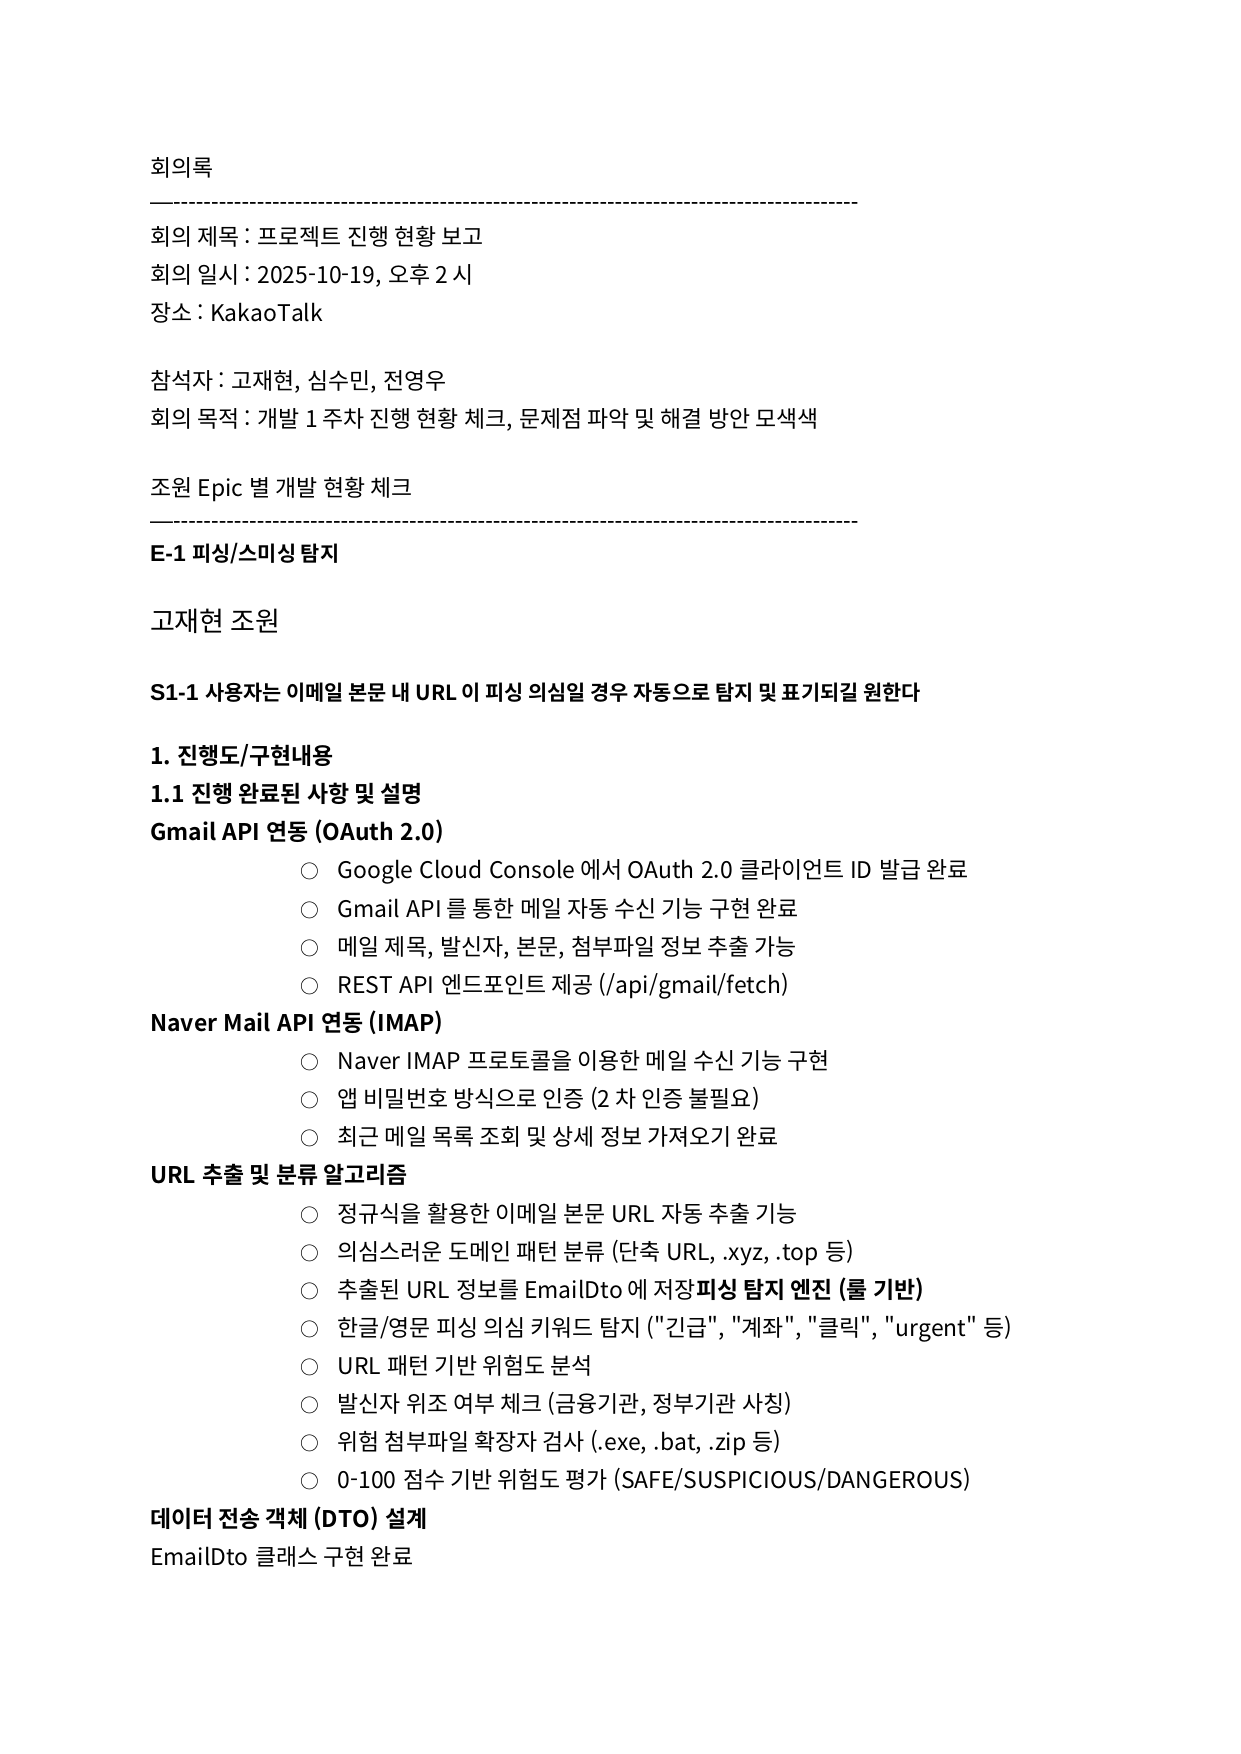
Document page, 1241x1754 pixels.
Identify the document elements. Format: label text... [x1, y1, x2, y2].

text 참석자 : 고재현, 심수민, 전영우 [150, 363, 1090, 396]
list 앱 비밀번호 방식으로 인증 (2차 인증 불필요) [300, 1081, 1090, 1114]
text 1. 진행도/구현내용 [150, 738, 1090, 771]
text 장소 : KakaoTalk [150, 294, 1090, 328]
list 발신자 위조 여부 체크 (금융기관, 정부기관 사칭) [300, 1386, 1090, 1419]
text EmailDto 클래스 구현 완료 [150, 1539, 1090, 1572]
list 의심스러운 도메인 패턴 분류 (단축 URL, .xyz, .top 등) [300, 1234, 1090, 1267]
text 회의록 [150, 150, 1090, 183]
text —------------------------------------------------------------------------------------------ [150, 188, 1090, 214]
list URL 패턴 기반 위험도 분석 [300, 1348, 1090, 1381]
list 0-100 점수 기반 위험도 평가 (SAFE/SUSPICIOUS/DANGEROUS) [300, 1462, 1090, 1496]
list REST API 엔드포인트 제공 (/api/gmail/fetch) [300, 967, 1090, 1000]
text 회의 제목 : 프로젝트 진행 현황 보고 [150, 218, 1090, 252]
text Gmail API 연동 (OAuth 2.0) [150, 814, 1090, 847]
list 위험 첨부파일 확장자 검사 (.exe, .bat, .zip 등) [300, 1424, 1090, 1457]
list Google Cloud Console에서 OAuth 2.0 클라이언트 ID 발급 완료 [300, 852, 1090, 886]
text —------------------------------------------------------------------------------------------ [150, 507, 1090, 534]
text Naver Mail API 연동 (IMAP) [150, 1005, 1090, 1038]
list 정규식을 활용한 이메일 본문 URL 자동 추출 기능 [300, 1196, 1090, 1229]
list Gmail API를 통한 메일 자동 수신 기능 구현 완료 [300, 891, 1090, 924]
list 최근 메일 목록 조회 및 상세 정보 가져오기 완료 [300, 1119, 1090, 1152]
text E-1 피싱/스미싱 탐지 [150, 538, 1090, 568]
text 조원 Epic 별 개발 현황 체크 [150, 469, 1090, 503]
text 회의 목적 : 개발 1주차 진행 현황 체크, 문제점 파악 및 해결 방안 모색색 [150, 401, 1090, 434]
text 데이터 전송 객체 (DTO) 설계 [150, 1501, 1090, 1534]
text 1.1 진행 완료된 사항 및 설명 [150, 776, 1090, 809]
list 메일 제목, 발신자, 본문, 첨부파일 정보 추출 가능 [300, 929, 1090, 962]
text URL 추출 및 분류 알고리즘 [150, 1157, 1090, 1191]
list 추출된 URL 정보를 EmailDto에 저장피싱 탐지 엔진 (룰 기반) [300, 1272, 1090, 1305]
list 한글/영문 피싱 의심 키워드 탐지 ("긴급", "계좌", "클릭", "urgent" 등) [300, 1310, 1090, 1343]
text 고재현 조원 [150, 600, 1090, 639]
list Naver IMAP 프로토콜을 이용한 메일 수신 기능 구현 [300, 1043, 1090, 1076]
text S1-1 사용자는 이메일 본문 내 URL이 피싱 의심일 경우 자동으로 탐지 및 표기되길 원한다 [150, 645, 1090, 706]
text 회의 일시 : 2025-10-19, 오후 2시 [150, 256, 1090, 290]
